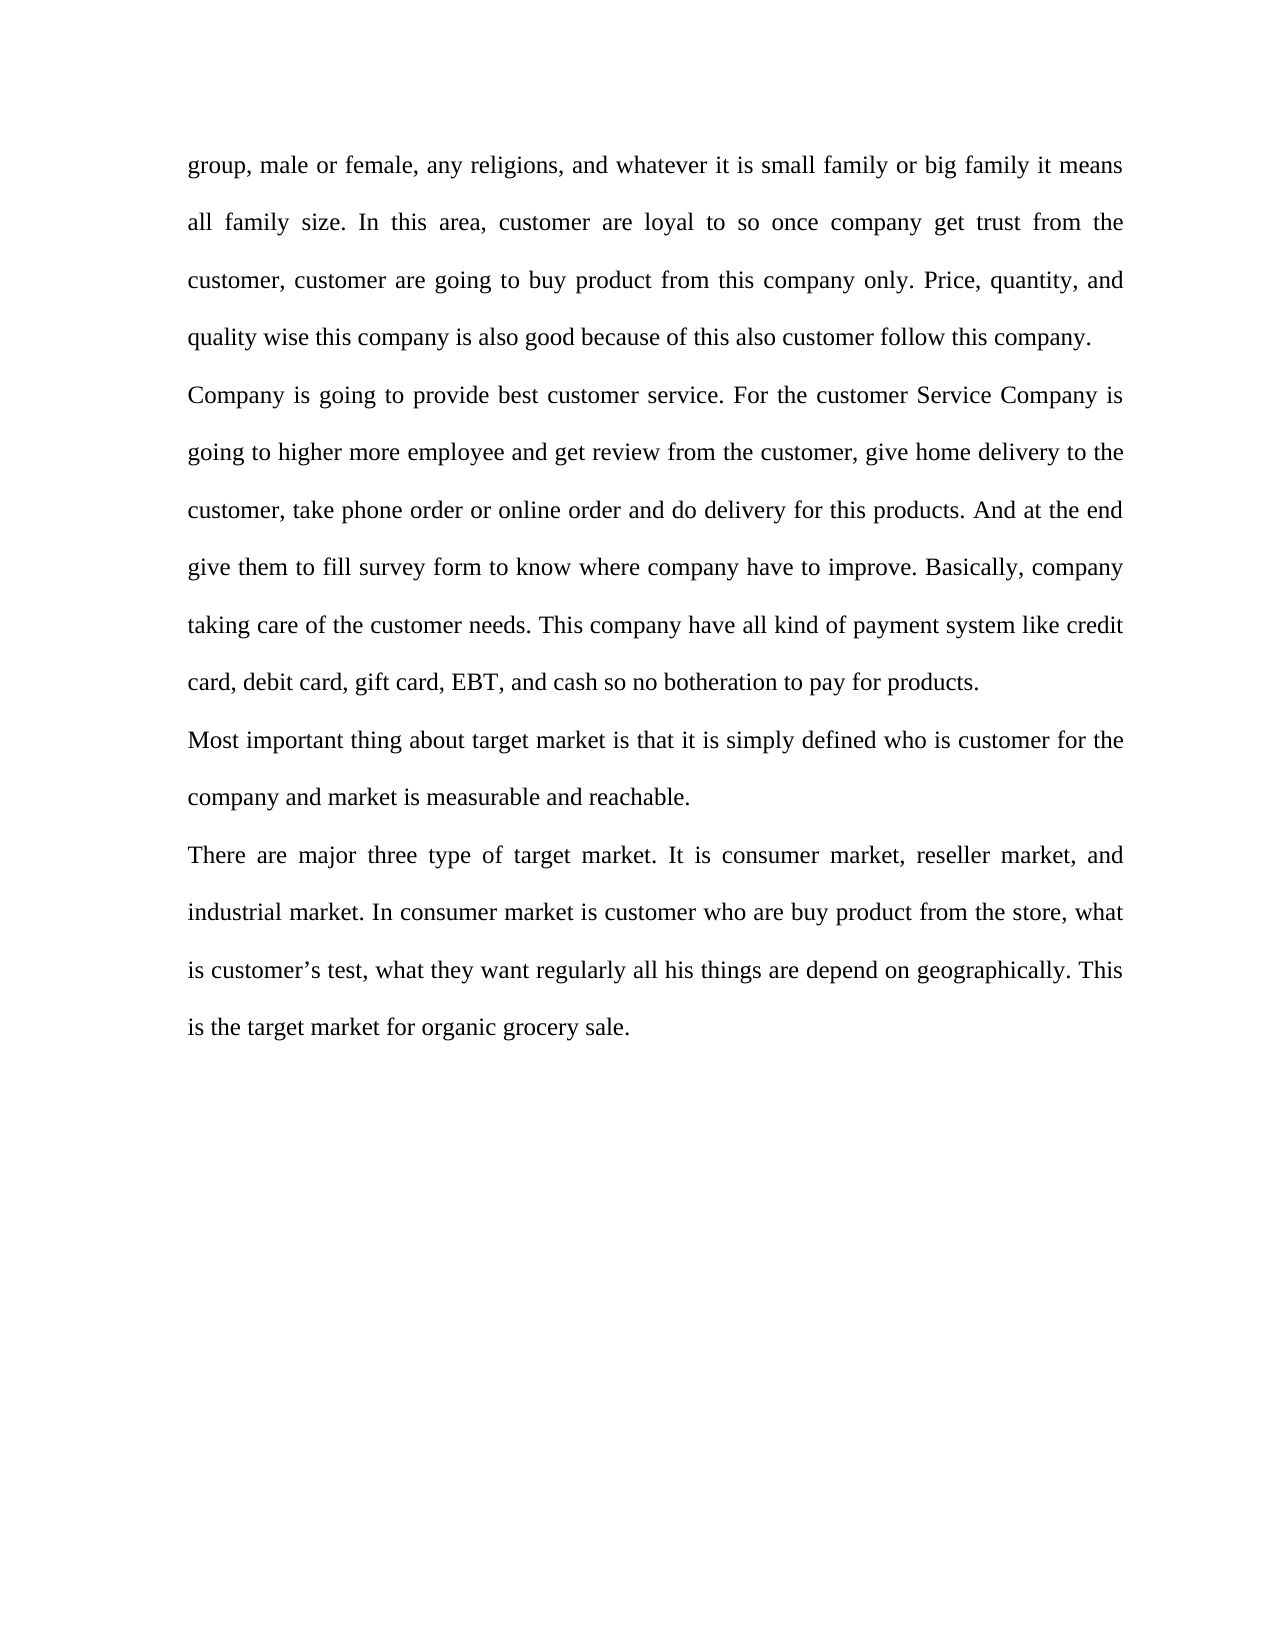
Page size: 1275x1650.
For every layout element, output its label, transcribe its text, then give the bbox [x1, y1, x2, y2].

text Most important thing about target market is that it is simply defined who is customer for the company and market is measurable and reachable. [187, 725, 1125, 811]
text Company is going to provide best customer service. For the customer Service Company is going to higher more employee and get review from the customer, give home delivery to the customer, take phone order or online order and do delivery for this products. And at the end give them to fill survey form to know where company have to improve. Basically, company taking care of the customer needs. This company have all kind of payment system like credit card, debit card, gift card, EBT, and cash so no botheration to pay for products. [187, 380, 1125, 696]
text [187, 150, 1125, 351]
list There are major three type of target market. It is consumer market, reseller market, and industrial market. In consumer market is customer who are buy product from the store, what is customer’s test, what they want regularly all his things are depend on geographically. This is the target market for organic grocery sale. [187, 840, 1125, 1041]
